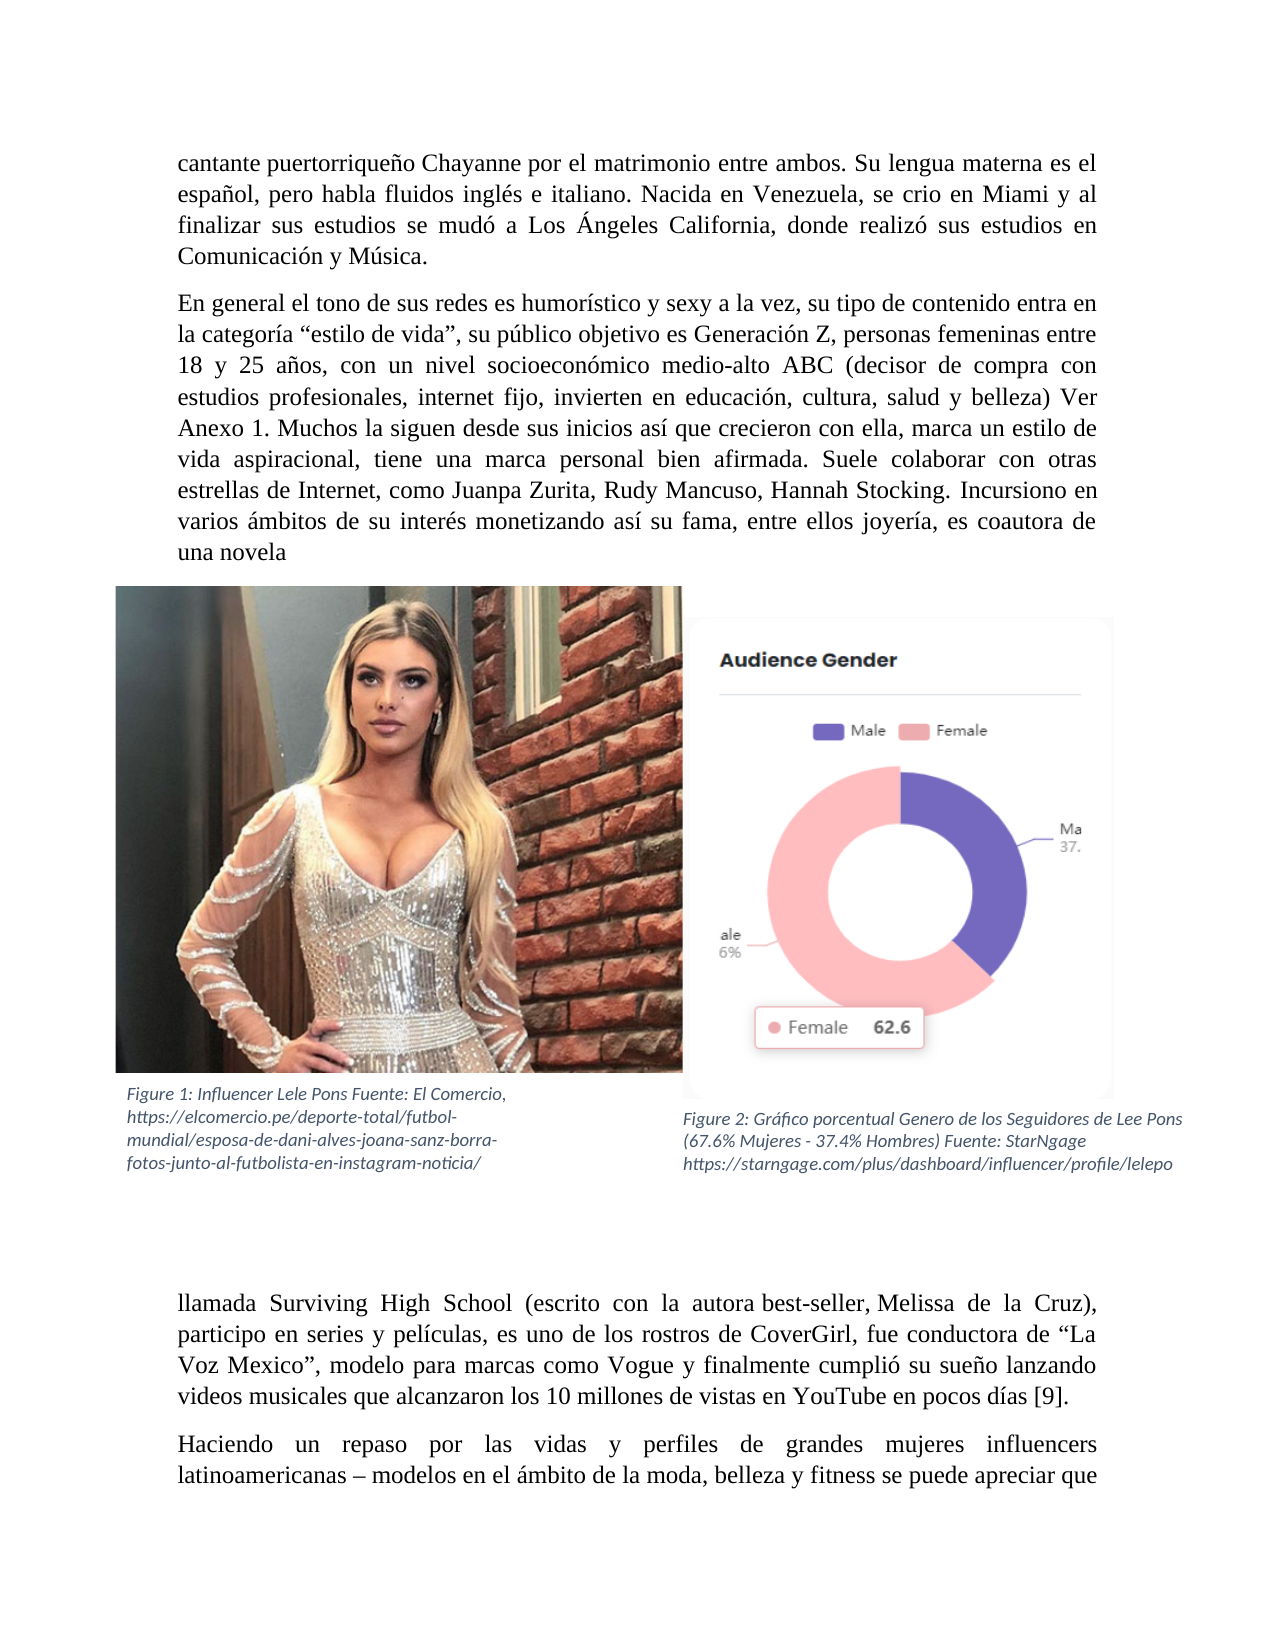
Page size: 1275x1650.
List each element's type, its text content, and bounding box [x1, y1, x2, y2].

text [177, 148, 1098, 269]
text llamada Surviving High School (escrito con la autora best-seller, Melissa de la Cruz), participo en series y películas, es uno de los rostros de CoverGirl, fue conductora de “La Voz Mexico”, modelo para marcas como Vogue y finalmente cumplió su sueño lanzando videos musicales que alcanzaron los 10 millones de vistas en YouTube en pocos días [9]. [177, 1288, 1098, 1410]
picture [115, 586, 1114, 1099]
text En general el tono de sus redes es humorístico y sexy a la vez, su tipo de contenido entra en la categoría “estilo de vida”, su público objetivo es Generación Z, personas femeninas entre 18 y 25 años, con un nivel socioeconómico medio-alto ABC (decisor de compra con estudios profesionales, internet fijo, invierten en educación, cultura, salud y belleza) Ver Anexo 1. Muchos la siguen desde sus inicios así que crecieron con ella, marca un estilo de vida aspiracional, tiene una marca personal bien afirmada. Suele colaborar con otras estrellas de Internet, como Juanpa Zurita, Rudy Mancuso, Hannah Stocking. Incursiono en varios ámbitos de su interés monetizando así su fama, entre ellos joyería, es coautora de una novela [177, 288, 1098, 566]
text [177, 1429, 1098, 1489]
